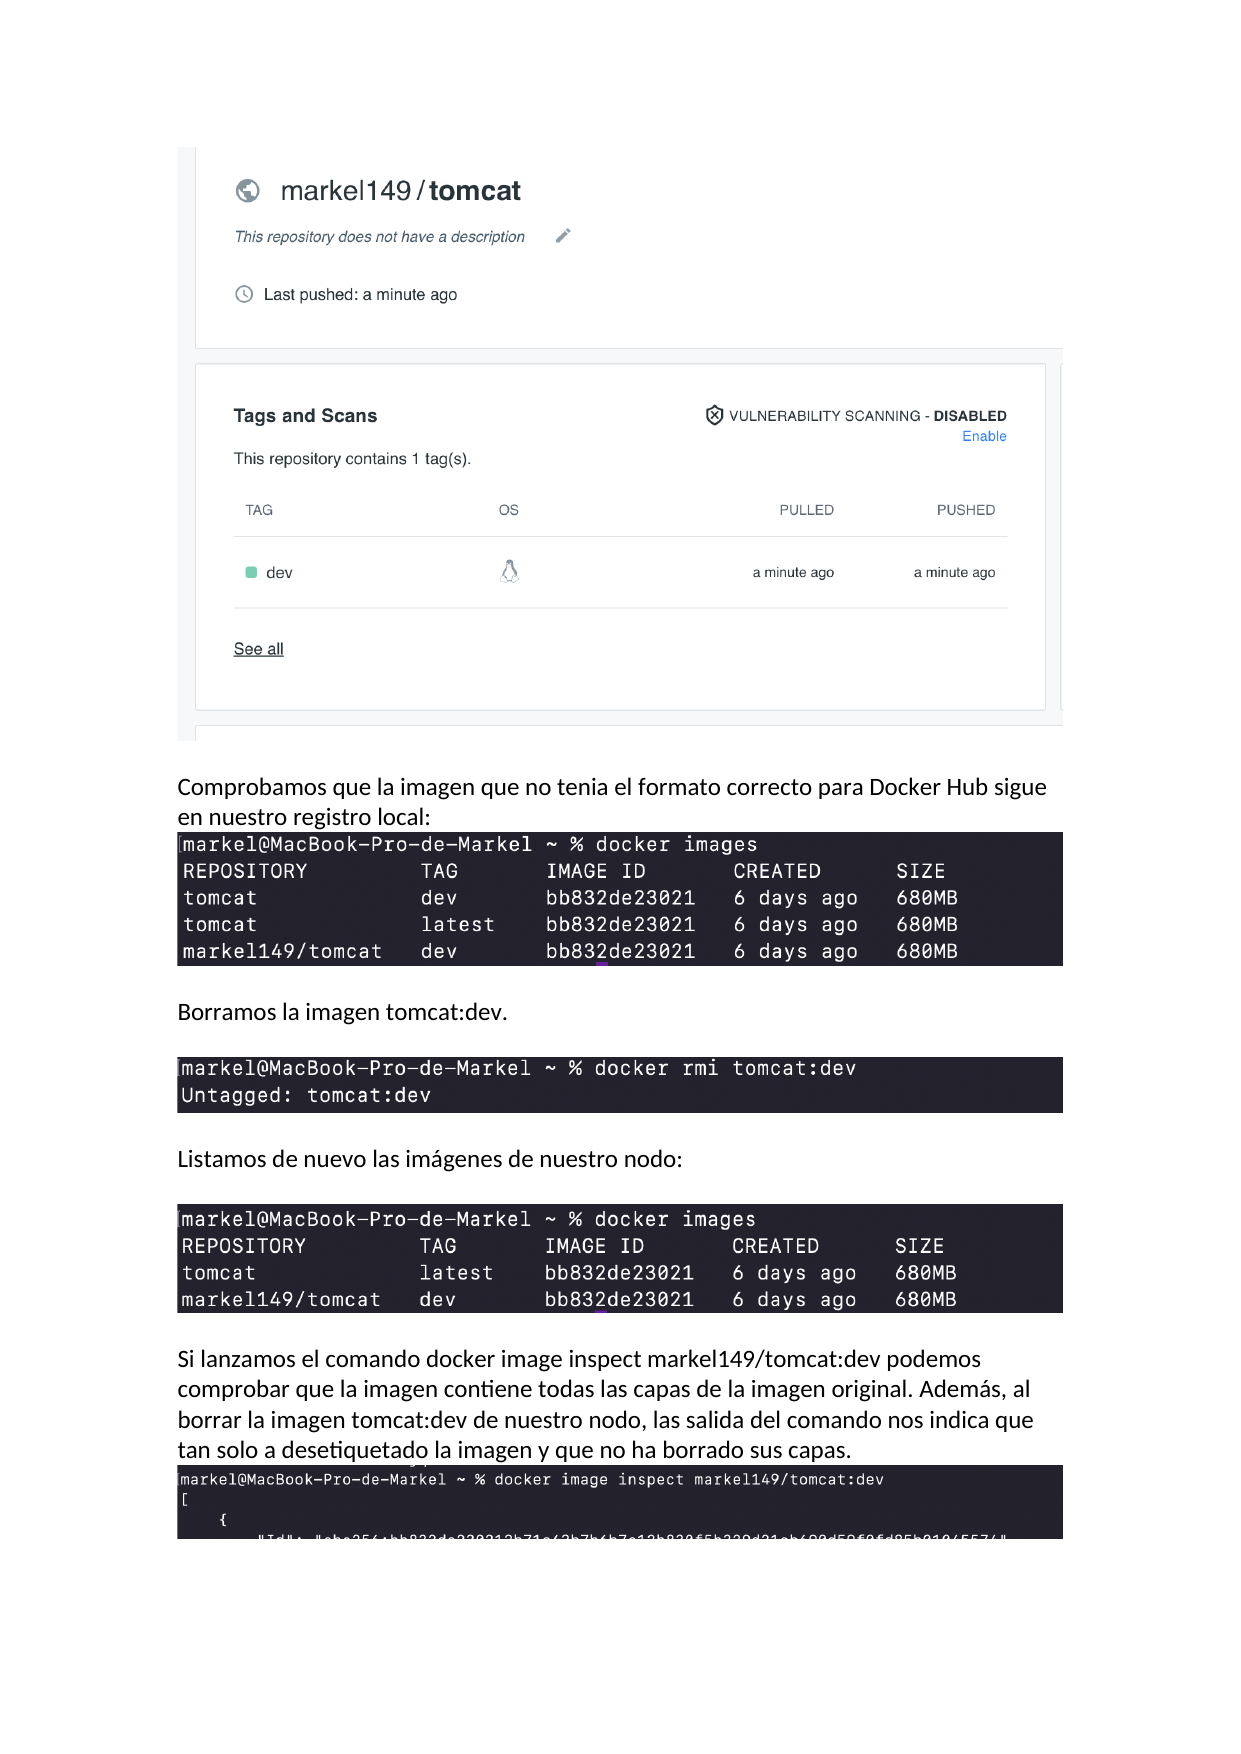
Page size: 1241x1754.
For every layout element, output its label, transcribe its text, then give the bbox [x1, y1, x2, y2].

picture [177, 1057, 1063, 1113]
text Si lanzamos el comando docker image inspect markel149/tomcat:dev podemos comprobar que la imagen contiene todas las capas de la imagen original. Además, al borrar la imagen tomcat:dev de nuestro nodo, las salida del comando nos indica que tan solo a desetiquetado la imagen y que no ha borrado sus capas. [177, 1343, 1063, 1465]
text Borramos la imagen tomcat:dev. [177, 996, 1063, 1026]
text Listamos de nuevo las imágenes de nuestro nodo: [177, 1143, 1063, 1173]
picture [177, 832, 1063, 966]
picture [177, 147, 1063, 741]
picture [177, 1465, 1063, 1539]
picture [177, 1204, 1063, 1313]
text Comprobamos que la imagen que no tenia el formato correcto para Docker Hub sigue en nuestro registro local: [177, 771, 1063, 832]
